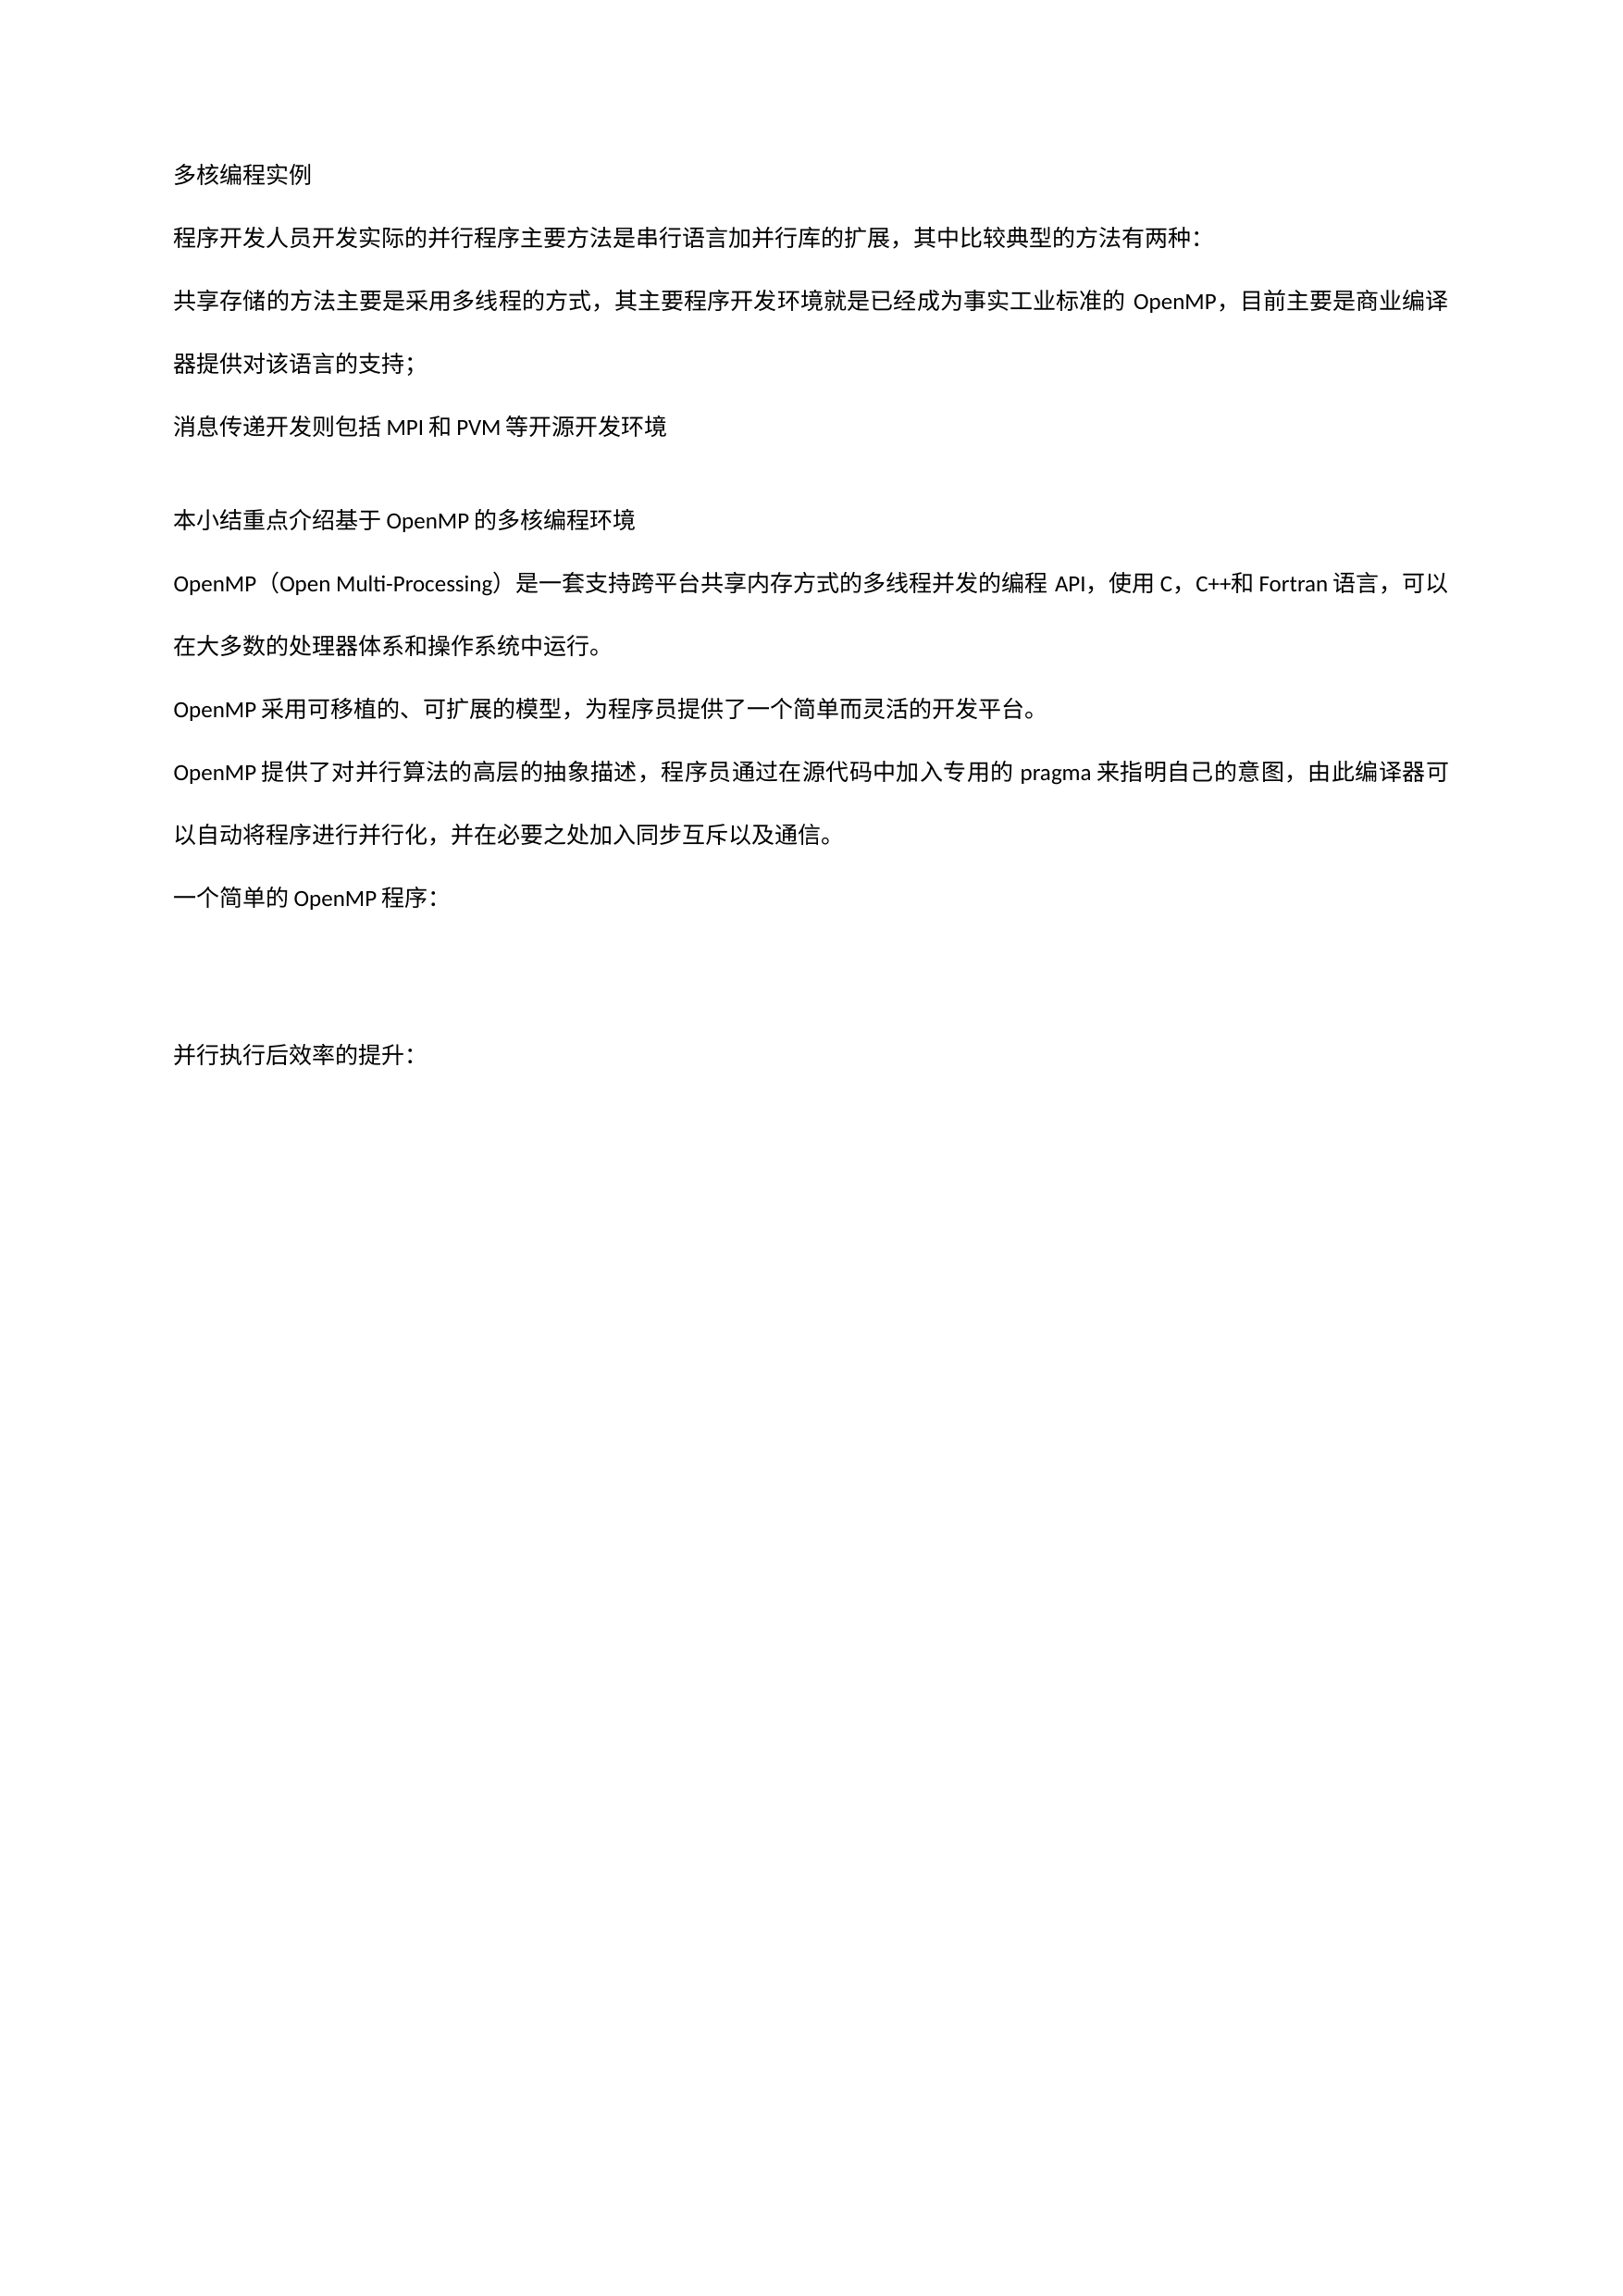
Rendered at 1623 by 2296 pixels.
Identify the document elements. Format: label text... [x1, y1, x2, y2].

text 多核编程实例 [173, 142, 1449, 205]
text 并行执行后效率的提升： [173, 1022, 1449, 1085]
text 程序开发人员开发实际的并行程序主要方法是串行语言加并行库的扩展，其中比较典型的方法有两种： [173, 205, 1449, 267]
text OpenMP提供了对并行算法的高层的抽象描述，程序员通过在源代码中加入专用的pragma来指明自己的意图，由此编译器可以自动将程序进行并行化，并在必要之处加入同步互斥以及通信。 [173, 739, 1449, 864]
text 一个简单的OpenMP程序： [173, 864, 1449, 927]
text 消息传递开发则包括MPI和PVM等开源开发环境 [173, 393, 1449, 456]
text 共享存储的方法主要是采用多线程的方式，其主要程序开发环境就是已经成为事实工业标准的OpenMP，目前主要是商业编译器提供对该语言的支持； [173, 267, 1449, 393]
text 本小结重点介绍基于OpenMP的多核编程环境 [173, 488, 1449, 551]
text OpenMP采用可移植的、可扩展的模型，为程序员提供了一个简单而灵活的开发平台。 [173, 676, 1449, 739]
text OpenMP（Open Multi-Processing）是一套支持跨平台共享内存方式的多线程并发的编程API，使用C，C++和Fortran语言，可以在大多数的处理器体系和操作系统中运行。 [173, 551, 1449, 676]
